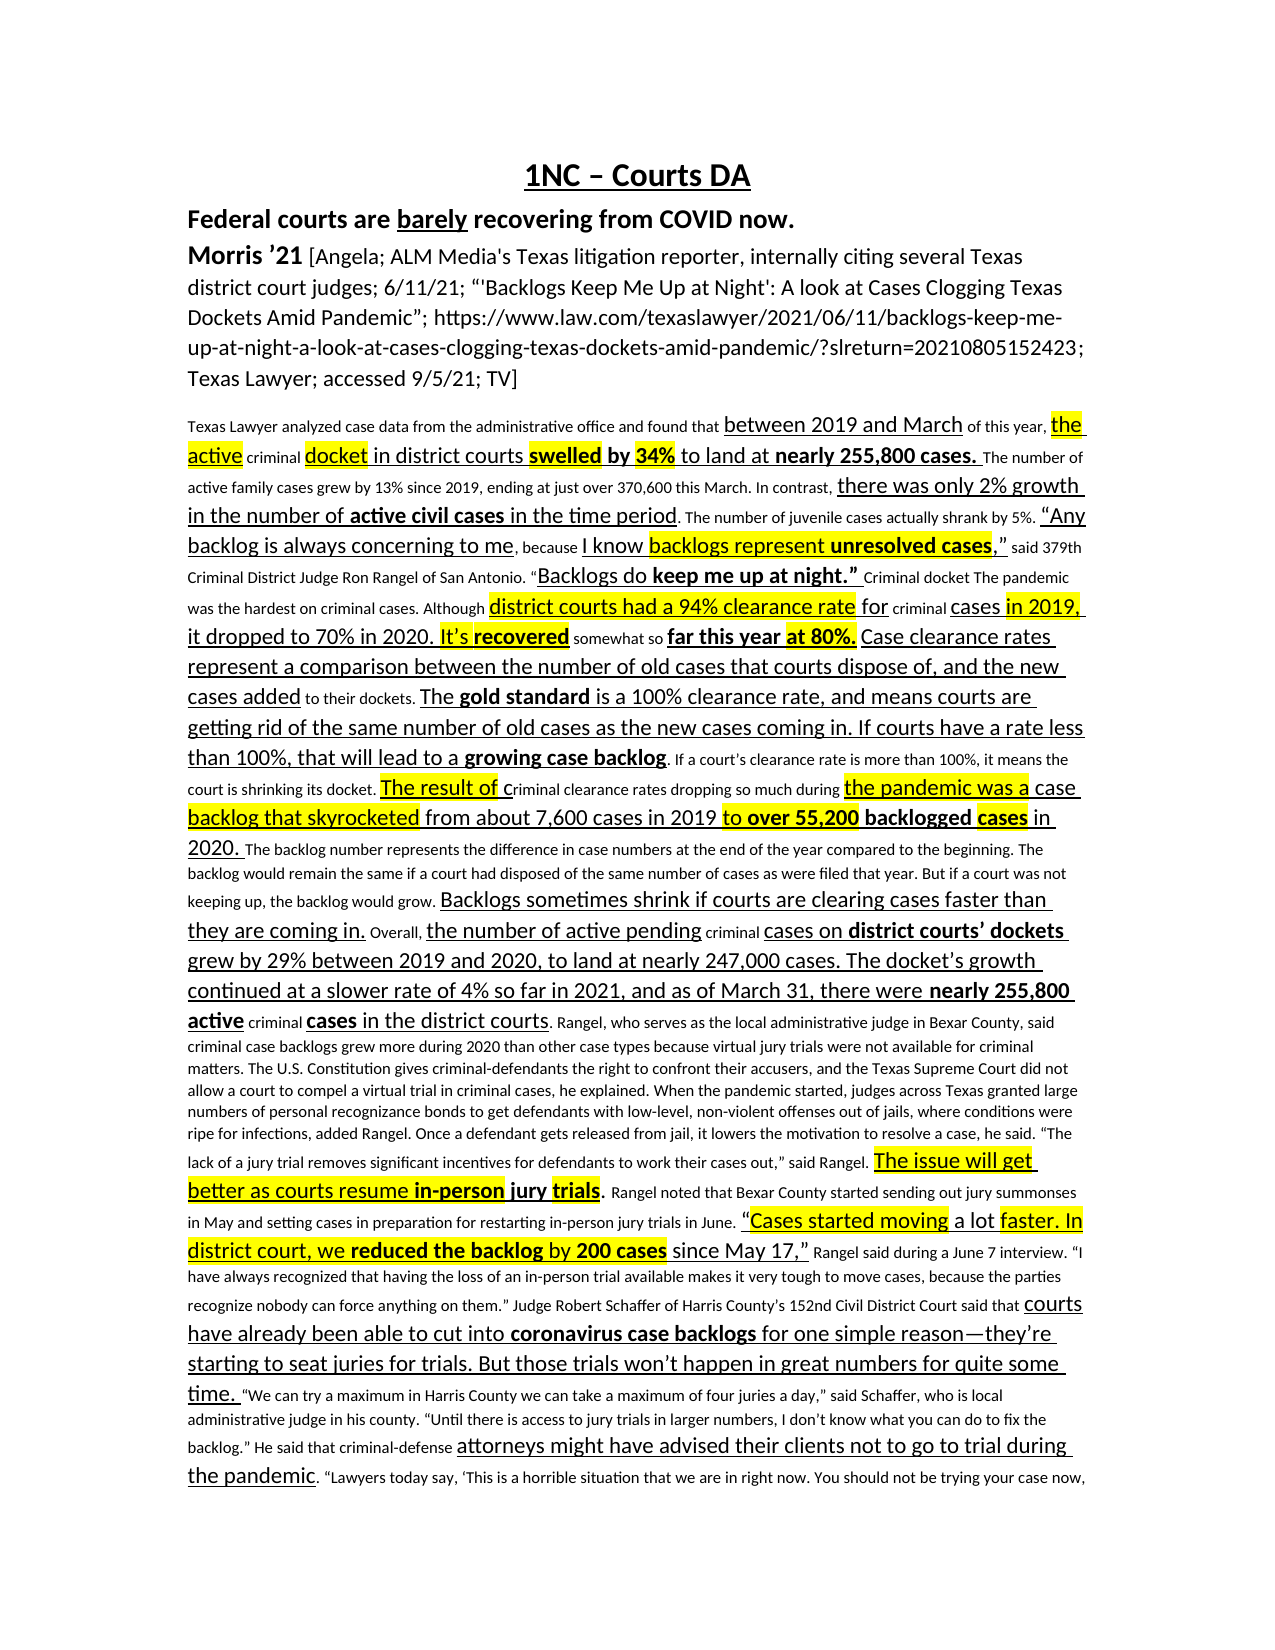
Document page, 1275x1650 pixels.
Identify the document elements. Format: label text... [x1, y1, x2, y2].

subtitle 1NC – Courts DA [187, 154, 1087, 195]
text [187, 411, 1087, 1490]
text Morris ’21 [Angela; ALM Media's Texas litigation reporter, internally citing several Texas district court judges; 6/11/21; “'Backlogs Keep Me Up at Night': A look at Cases Clogging Texas Dockets Amid Pandemic”; https://www.law.com/texaslawyer/2021/06/11/backlogs-keep-me-up-at-night-a-look-at-cases-clogging-texas-dockets-amid-pandemic/?slreturn=20210805152423; Texas Lawyer; accessed 9/5/21; TV] [187, 238, 1087, 392]
subtitle Federal courts are barely recovering from COVID now. [187, 202, 1087, 235]
